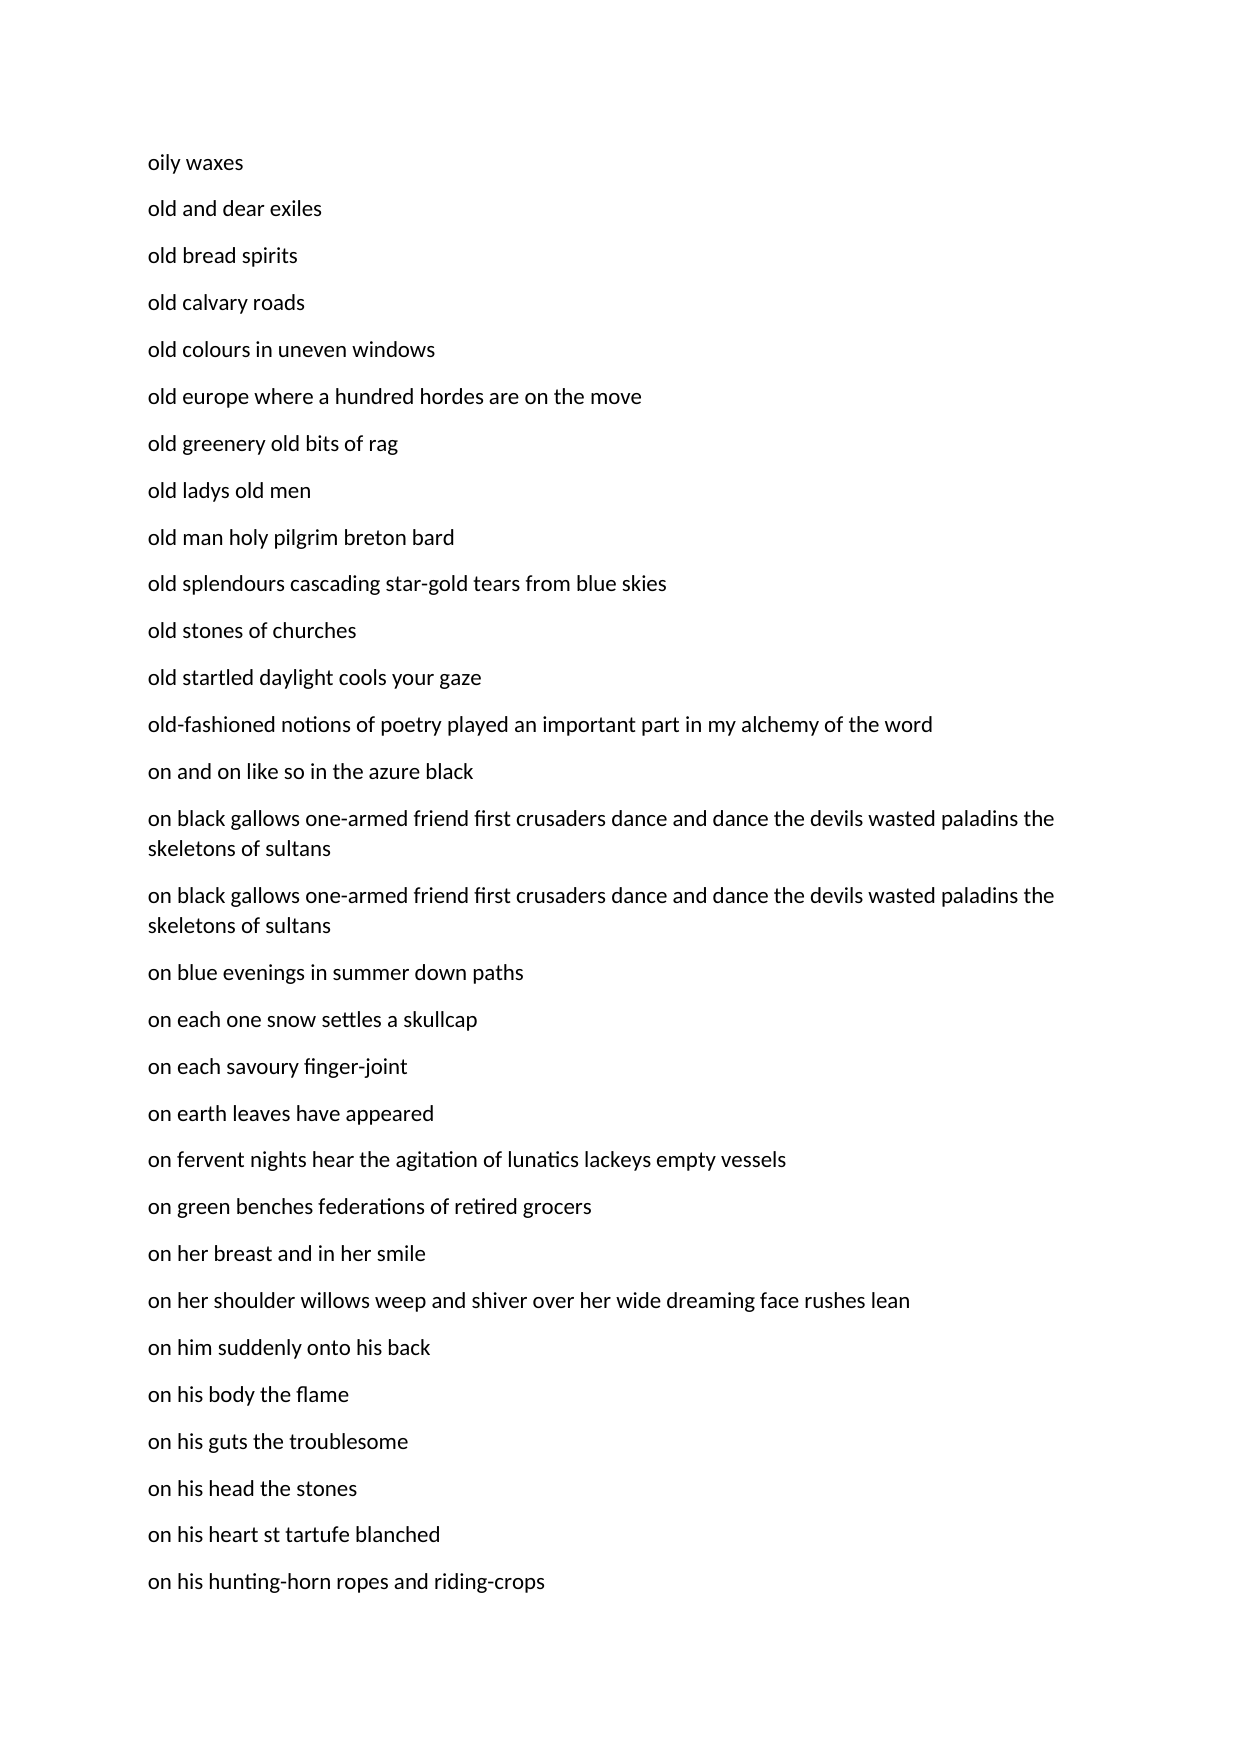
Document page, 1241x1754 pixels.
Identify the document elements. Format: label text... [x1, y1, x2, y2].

text old startled daylight cools your gaze [148, 663, 1093, 691]
text on and on like so in the azure black [148, 757, 1093, 785]
text on fervent nights hear the agitation of lunatics lackeys empty vessels [148, 1146, 1093, 1173]
text on him suddenly onto his back [148, 1333, 1093, 1361]
text on earth leaves have appeared [148, 1099, 1093, 1127]
text old europe where a hundred hordes are on the move [148, 382, 1093, 410]
text on black gallows one-armed friend first crusaders dance and dance the devils wasted paladins the skeletons of sultans [148, 881, 1093, 939]
text old-fashioned notions of poetry played an important part in my alchemy of the word [148, 710, 1093, 738]
text on black gallows one-armed friend first crusaders dance and dance the devils wasted paladins the skeletons of sultans [148, 804, 1093, 862]
text old and dear exiles [148, 194, 1093, 222]
text on her breast and in her smile [148, 1239, 1093, 1267]
text old calvary roads [148, 288, 1093, 316]
text on his heart st tartufe blanched [148, 1521, 1093, 1548]
text on his hunting-horn ropes and riding-crops [148, 1567, 1093, 1595]
text on each savoury finger-joint [148, 1052, 1093, 1080]
text old ladys old men [148, 476, 1093, 504]
text on his body the flame [148, 1380, 1093, 1408]
text old stones of churches [148, 616, 1093, 644]
text old splendours cascading star-gold tears from blue skies [148, 569, 1093, 597]
text on each one snow settles a skullcap [148, 1005, 1093, 1033]
text on her shoulder willows weep and shiver over her wide dreaming face rushes lean [148, 1286, 1093, 1314]
text old man holy pilgrim breton bard [148, 523, 1093, 551]
text oily waxes [148, 148, 1093, 176]
text old greenery old bits of rag [148, 429, 1093, 457]
text on green benches federations of retired grocers [148, 1192, 1093, 1220]
text on his guts the troublesome [148, 1427, 1093, 1455]
text old bread spirits [148, 241, 1093, 269]
text on blue evenings in summer down paths [148, 958, 1093, 986]
text old colours in uneven windows [148, 335, 1093, 363]
text on his head the stones [148, 1474, 1093, 1502]
